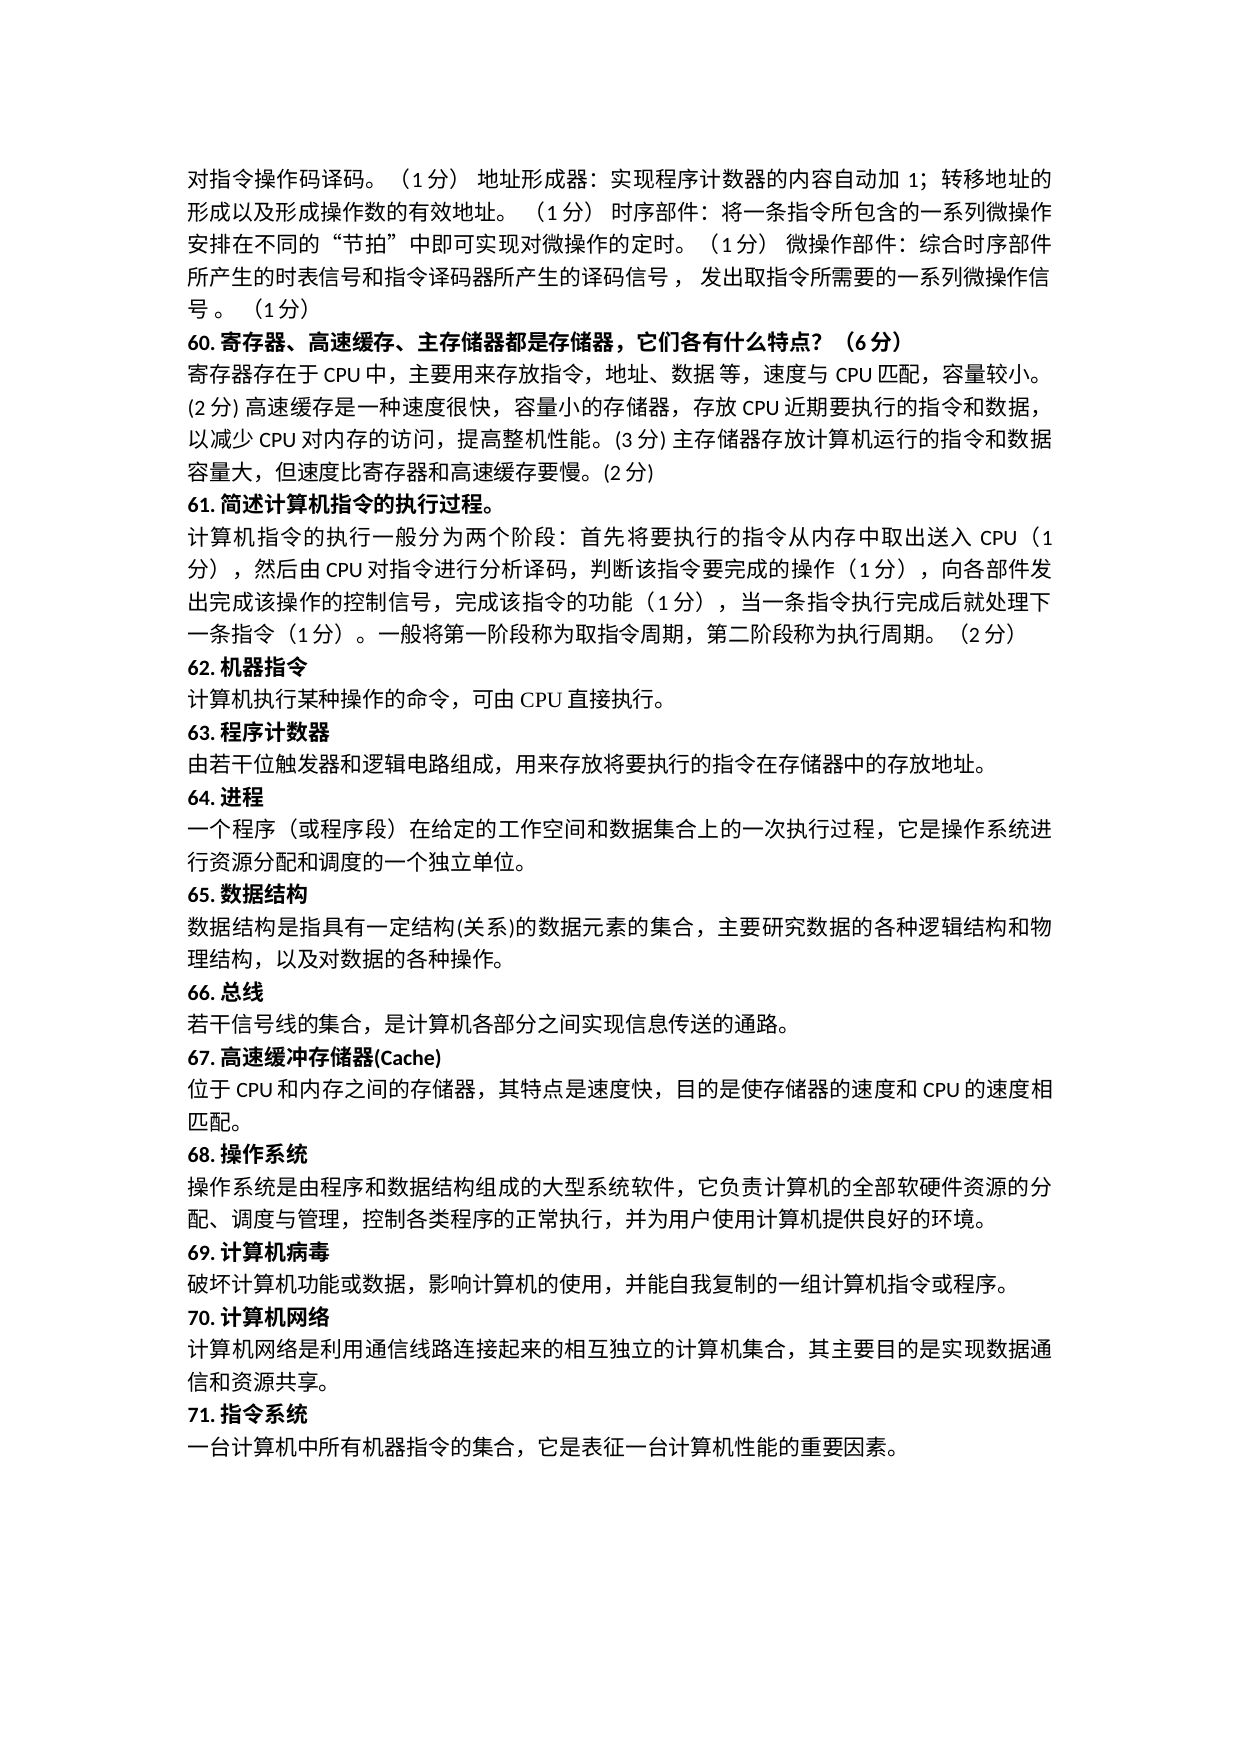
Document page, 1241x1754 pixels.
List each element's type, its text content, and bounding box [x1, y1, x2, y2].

text 60. 寄存器、高速缓存、主存储器都是存储器，它们各有什么特点？（6分） [187, 324, 1053, 357]
text 61. 简述计算机指令的执行过程。 [187, 487, 1053, 519]
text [187, 162, 1053, 324]
text 68. 操作系统 [187, 1137, 1053, 1169]
text 67. 高速缓冲存储器(Cache) [187, 1039, 1053, 1072]
text 计算机网络是利用通信线路连接起来的相互独立的计算机集合，其主要目的是实现数据通信和资源共享。 [187, 1332, 1053, 1397]
text 70. 计算机网络 [187, 1299, 1053, 1332]
text 位于CPU和内存之间的存储器，其特点是速度快，目的是使存储器的速度和CPU的速度相匹配。 [187, 1072, 1053, 1137]
text 若干信号线的集合，是计算机各部分之间实现信息传送的通路。 [187, 1007, 1053, 1039]
text 62. 机器指令 [187, 649, 1053, 682]
text 由若干位触发器和逻辑电路组成，用来存放将要执行的指令在存储器中的存放地址。 [187, 747, 1053, 779]
text 破坏计算机功能或数据，影响计算机的使用，并能自我复制的一组计算机指令或程序。 [187, 1267, 1053, 1299]
text 数据结构是指具有一定结构(关系)的数据元素的集合，主要研究数据的各种逻辑结构和物理结构，以及对数据的各种操作。 [187, 909, 1053, 974]
text 寄存器存在于CPU中，主要用来存放指令，地址、数据 等，速度与CPU匹配，容量较小。(2分) 高速缓存是一种速度很快，容量小的存储器，存放CPU近期要执行的指令和数据，以减少CPU对内存的访问，提高整机性能。(3分) 主存储器存放计算机运行的指令和数据，容量大，但速度比寄存器和高速缓存要慢。(2分) [187, 357, 1053, 487]
text 71. 指令系统 [187, 1397, 1053, 1429]
text 一台计算机中所有机器指令的集合，它是表征一台计算机性能的重要因素。 [187, 1429, 1053, 1462]
text 操作系统是由程序和数据结构组成的大型系统软件，它负责计算机的全部软硬件资源的分配、调度与管理，控制各类程序的正常执行，并为用户使用计算机提供良好的环境。 [187, 1169, 1053, 1234]
text 64. 进程 [187, 779, 1053, 812]
text 计算机执行某种操作的命令，可由CPU直接执行。 [187, 682, 1053, 714]
text 66. 总线 [187, 974, 1053, 1007]
text 计算机指令的执行一般分为两个阶段：首先将要执行的指令从内存中取出送入CPU（1分），然后由CPU对指令进行分析译码，判断该指令要完成的操作（1分），向各部件发出完成该操作的控制信号，完成该指令的功能（1分），当一条指令执行完成后就处理下一条指令（1分）。一般将第一阶段称为取指令周期，第二阶段称为执行周期。（2分） [187, 519, 1053, 649]
text 65. 数据结构 [187, 877, 1053, 909]
text 69. 计算机病毒 [187, 1234, 1053, 1267]
text 63. 程序计数器 [187, 714, 1053, 747]
text 一个程序（或程序段）在给定的工作空间和数据集合上的一次执行过程，它是操作系统进行资源分配和调度的一个独立单位。 [187, 812, 1053, 877]
